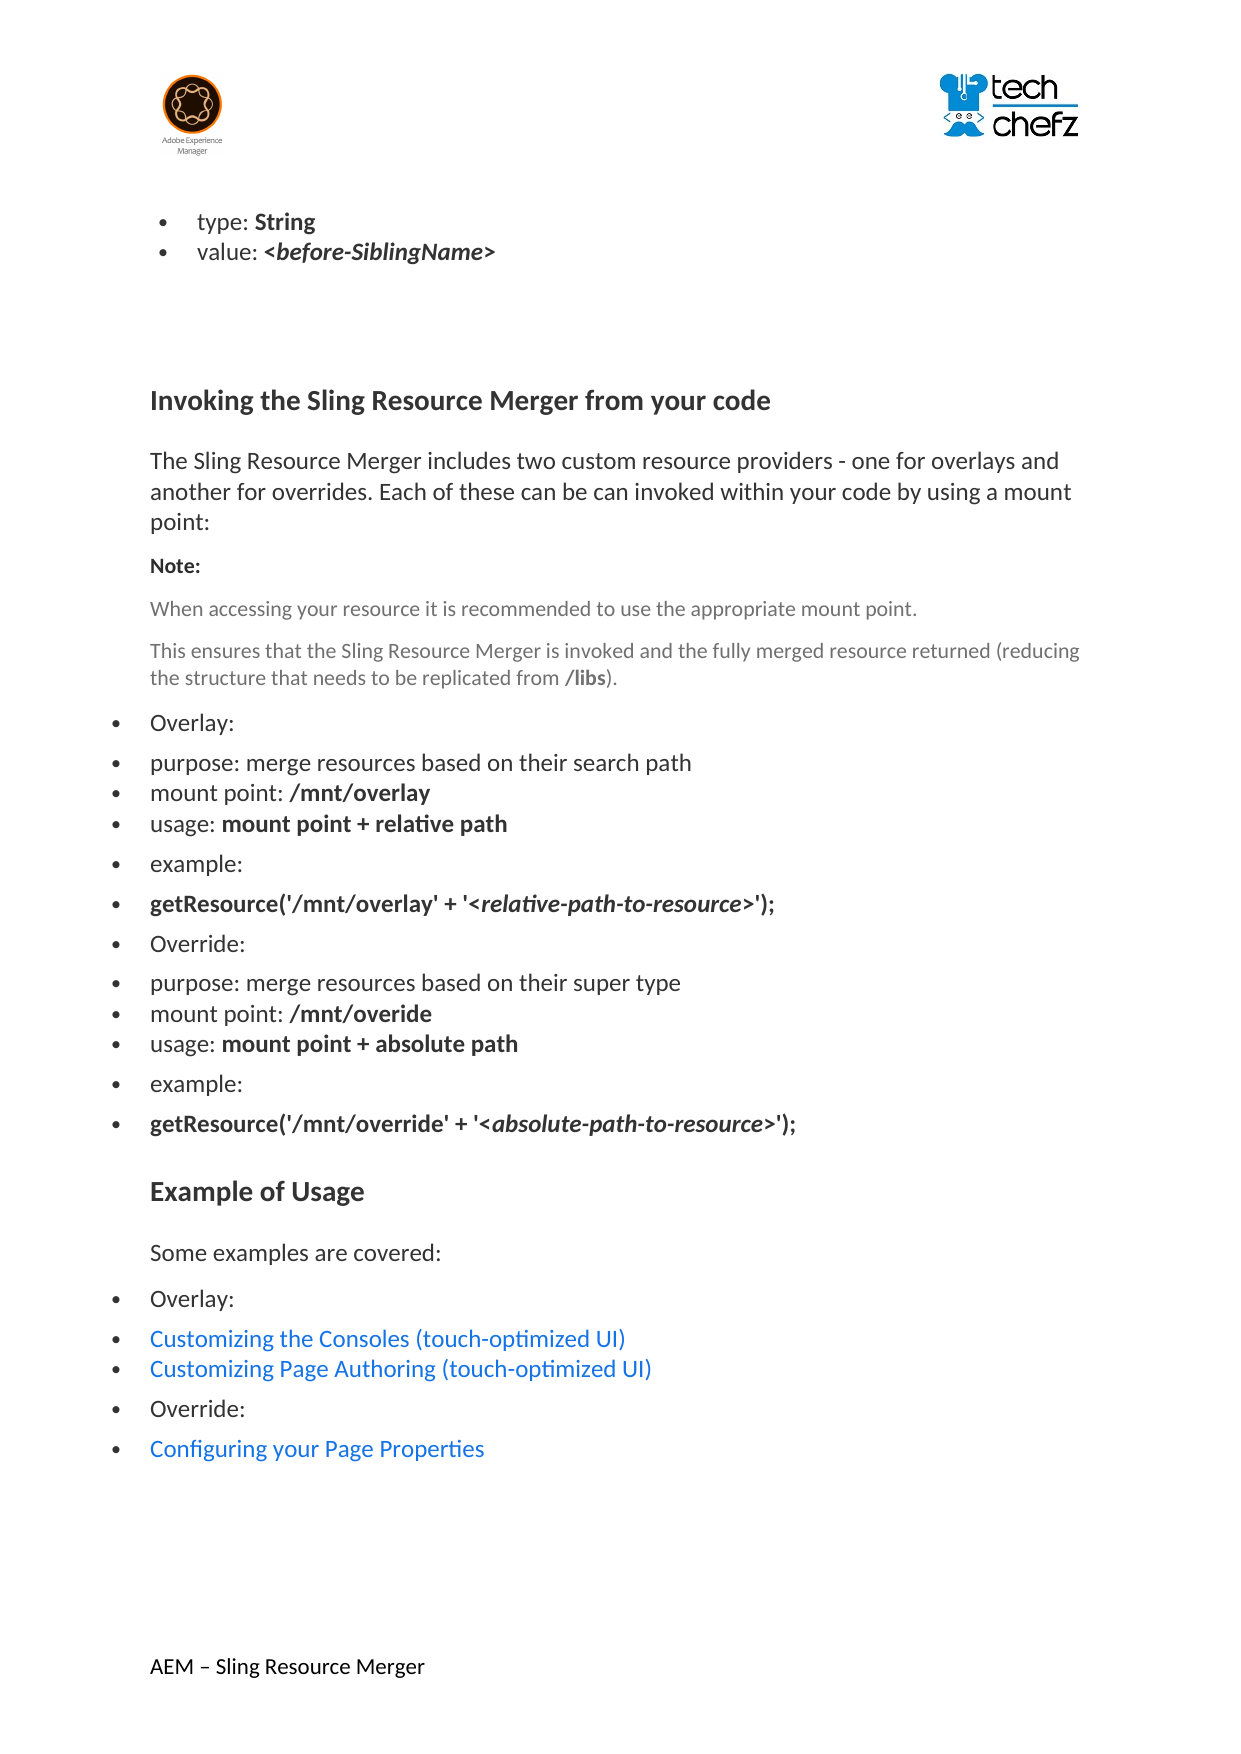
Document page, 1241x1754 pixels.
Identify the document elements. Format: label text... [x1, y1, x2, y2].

list Override: [112, 928, 1090, 958]
list Overlay: [112, 707, 1090, 738]
picture [939, 73, 1078, 137]
list Customizing Page Authoring (touch-optimized UI) [112, 1354, 1090, 1384]
list purpose: merge resources based on their super type [112, 968, 1090, 998]
list mount point: /mnt/overlay [112, 777, 1090, 808]
text This ensures that the Sling Resource Merger is invoked and the fully merged resource returned (reducing the structure that needs to be replicated from /libs). [150, 637, 1090, 690]
list example: [112, 848, 1090, 878]
list mount point: /mnt/overide [112, 998, 1090, 1029]
list Overlay: [112, 1283, 1090, 1314]
text Invoking the Sling Resource Merger from your code [150, 382, 1090, 417]
list getResource('/mnt/overlay' + '<relative-path-to-resource>'); [112, 888, 1090, 918]
list Configuring your Page Properties [112, 1433, 1090, 1464]
text Example of Usage [150, 1173, 1090, 1209]
list Override: [112, 1393, 1090, 1424]
list usage: mount point + absolute path [112, 1029, 1090, 1059]
text Note: [150, 552, 1090, 579]
text Some examples are covered: [150, 1237, 1090, 1268]
list purpose: merge resources based on their search path [112, 747, 1090, 777]
list usage: mount point + relative path [112, 808, 1090, 838]
list type: String [159, 206, 1090, 236]
list value: <before-SiblingName> [159, 236, 1090, 267]
list example: [112, 1068, 1090, 1099]
text The Sling Resource Merger includes two custom resource providers - one for overlays and another for overrides. Each of these can be can invoked within your code by using a mount point: [150, 445, 1090, 537]
list getResource('/mnt/override' + '<absolute-path-to-resource>'); [112, 1108, 1090, 1139]
picture [161, 73, 223, 156]
text When accessing your resource it is recommended to use the appropriate mount point. [150, 595, 1090, 621]
list Customizing the Consoles (touch-optimized UI) [112, 1323, 1090, 1354]
